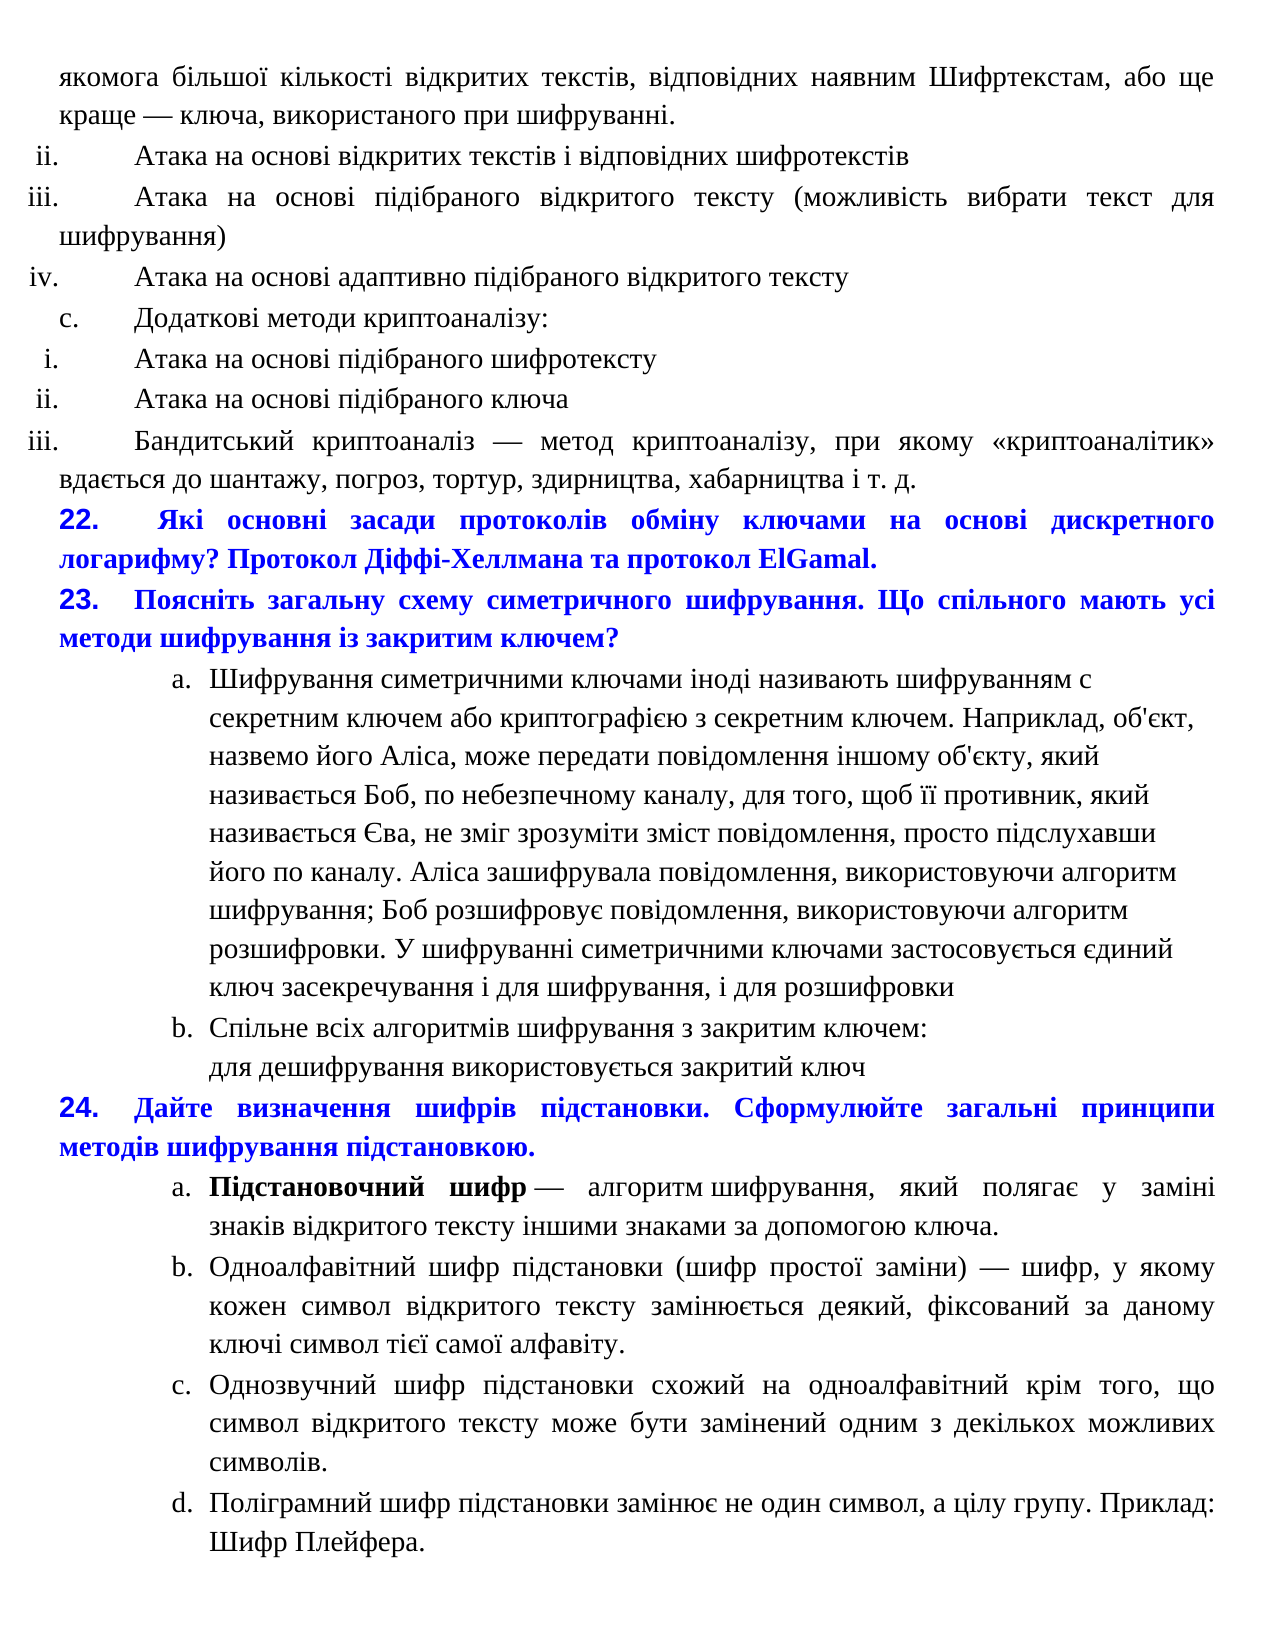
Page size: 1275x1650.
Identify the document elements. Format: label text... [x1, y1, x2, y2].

list Атака на основі підібраного відкритого тексту (можливість вибрати текст для шифрування) [59, 179, 1216, 251]
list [59, 59, 1216, 131]
list Бандитський криптоаналіз — метод криптоаналізу, при якому «криптоаналітик» вдається до шантажу, погроз, тортур, здирництва, хабарництва і т. д. [59, 423, 1216, 495]
list Однозвучний шифр підстановки схожий на одноалфавітний крім того, що символ відкритого тексту може бути замінений одним з декількох можливих символів. [171, 1367, 1216, 1478]
list Атака на основі підібраного ключа [59, 382, 1216, 415]
list Одноалфавітний шифр підстановки (шифр простої заміни) — шифр, у якому кожен символ відкритого тексту замінюється деякий, фіксований за даному ключі символ тієї самої алфавіту. [171, 1249, 1216, 1360]
list Поліграмний шифр підстановки замінює не один символ, а цілу групу. Приклад: Шифр Плейфера. [171, 1485, 1216, 1557]
list Атака на основі адаптивно підібраного відкритого тексту [59, 259, 1216, 292]
list Атака на основі підібраного шифротексту [59, 341, 1216, 374]
list Шифрування симетричними ключами іноді називають шифруванням c секретним ключем або криптографією з секретним ключем. Наприклад, об'єкт, назвемо його Аліса, може передати повідомлення іншому об'єкту, який називається Боб, по небезпечному каналу, для того, щоб її противник, який називається Єва, не зміг зрозуміти зміст повідомлення, просто підслухавши його по каналу. Аліса зашифрувала повідомлення, використовуючи алгоритм шифрування; Боб розшифровує повідомлення, використовуючи алгоритм розшифровки. У шифруванні симетричними ключами застосовується єдиний ключ засекречування і для шифрування, і для розшифровки [171, 661, 1216, 1003]
list Спільне всіх алгоритмів шифрування з закритим ключем: для дешифрування використовується закритий ключ [171, 1011, 1216, 1083]
list Атака на основі відкритих текстів і відповідних шифротекстів [59, 138, 1216, 172]
list Додаткові методи криптоаналізу: [59, 300, 1216, 333]
list Які основні засади протоколів обміну ключами на основі дискретного логарифму? Протокол Діффі-Хеллмана та протокол ElGamal. [59, 502, 1216, 574]
list Підстановочний шифр — алгоритм шифрування, який полягає у заміні знаків відкритого тексту іншими знаками за допомогою ключа. [171, 1169, 1216, 1242]
list Поясніть загальну схему симетричного шифрування. Що спільного мають усі методи шифрування із закритим ключем? [59, 582, 1216, 654]
list Дайте визначення шифрів підстановки. Сформулюйте загальні принципи методів шифрування підстановкою. [59, 1090, 1216, 1162]
